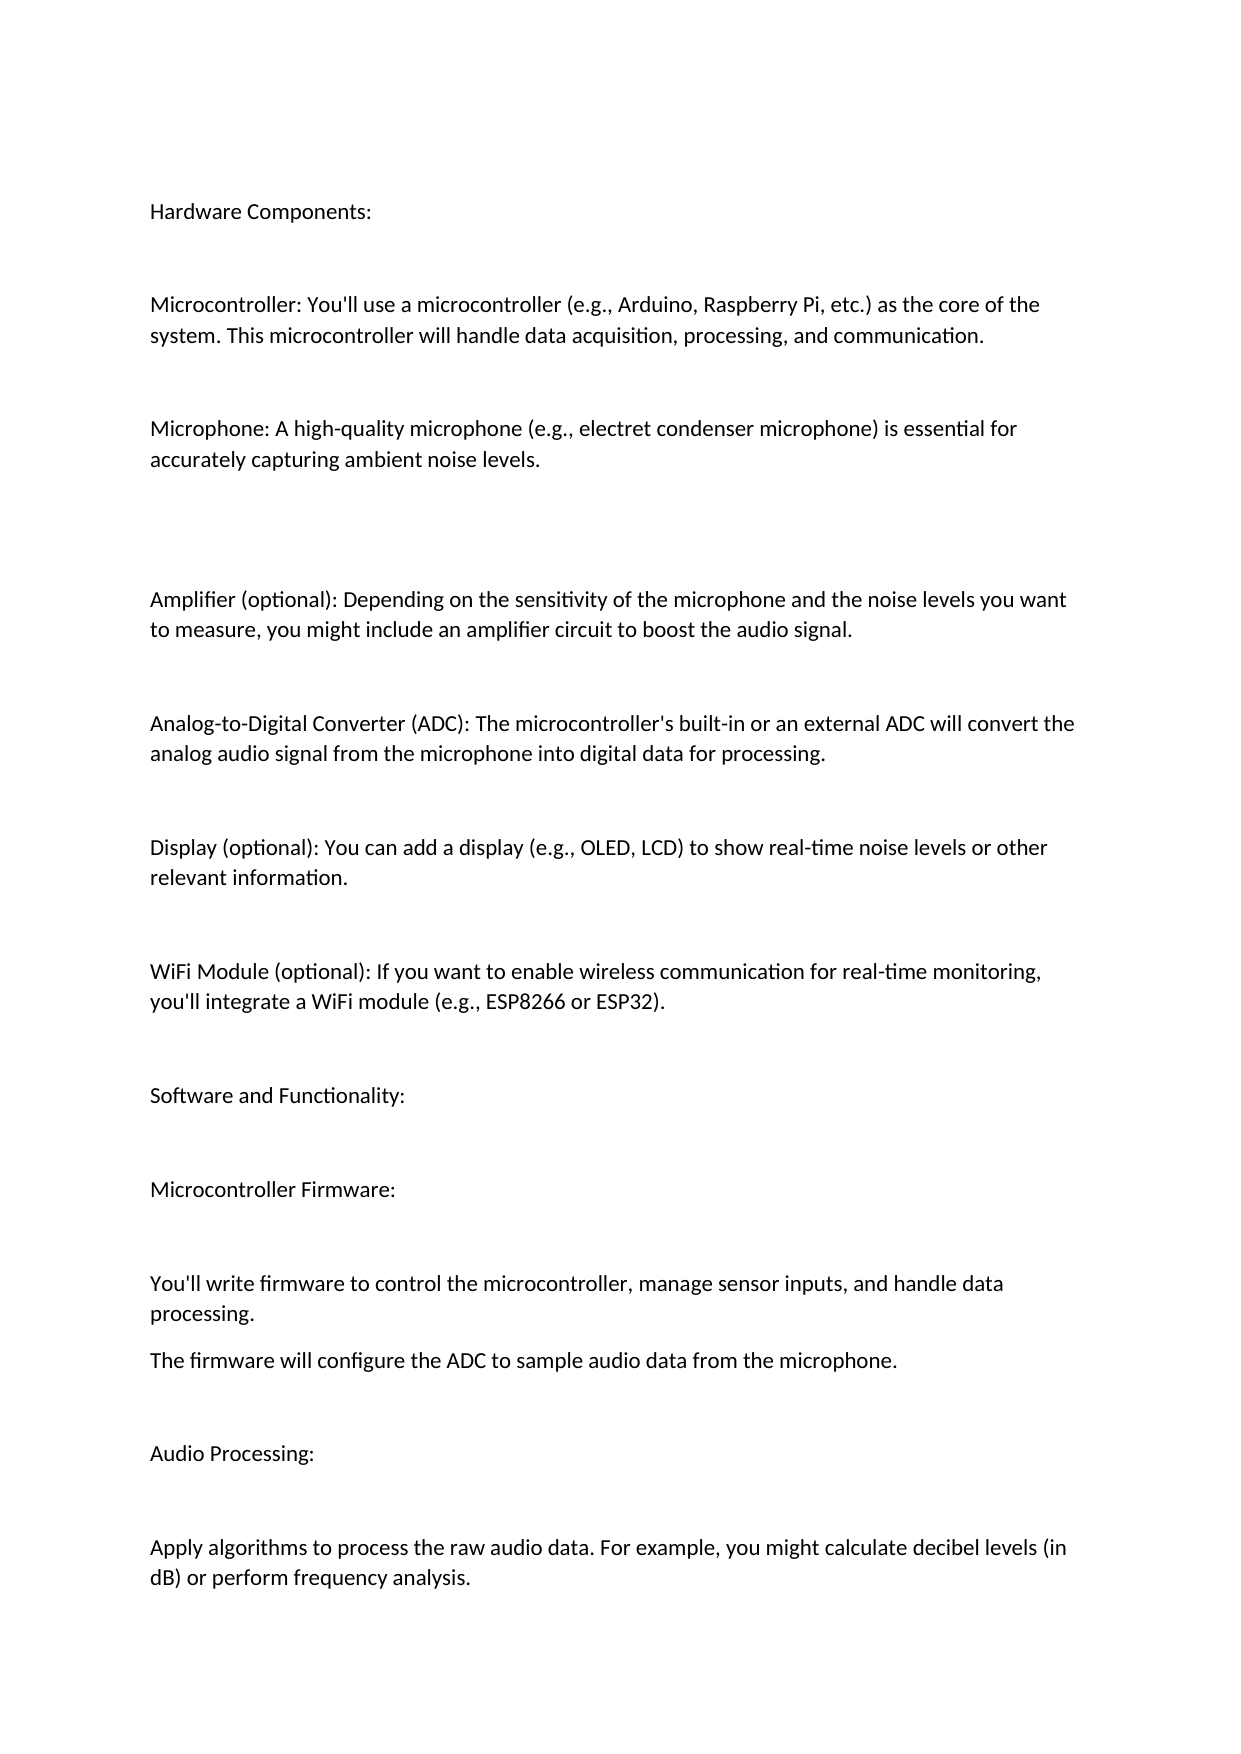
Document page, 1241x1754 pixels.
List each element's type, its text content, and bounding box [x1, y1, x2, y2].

text Amplifier (optional): Depending on the sensitivity of the microphone and the noise levels you want to measure, you might include an amplifier circuit to boost the audio signal. [150, 585, 1090, 644]
text You'll write firmware to control the microcontroller, manage sensor inputs, and handle data processing. [150, 1269, 1090, 1327]
text The firmware will configure the ADC to sample audio data from the microphone. [150, 1346, 1090, 1374]
text Microcontroller Firmware: [150, 1175, 1090, 1203]
text WiFi Module (optional): If you want to enable wireless communication for real-time monitoring, you'll integrate a WiFi module (e.g., ESP8266 or ESP32). [150, 957, 1090, 1016]
text Microphone: A high-quality microphone (e.g., electret condenser microphone) is essential for accurately capturing ambient noise levels. [150, 414, 1090, 473]
text Software and Functionality: [150, 1081, 1090, 1109]
text Analog-to-Digital Converter (ADC): The microcontroller's built-in or an external ADC will convert the analog audio signal from the microphone into digital data for processing. [150, 709, 1090, 768]
text Apply algorithms to process the raw audio data. For example, you might calculate decibel levels (in dB) or perform frequency analysis. [150, 1533, 1090, 1592]
text Microcontroller: You'll use a microcontroller (e.g., Arduino, Raspberry Pi, etc.) as the core of the system. This microcontroller will handle data acquisition, processing, and communication. [150, 291, 1090, 349]
text Hardware Components: [150, 197, 1090, 225]
text Audio Processing: [150, 1439, 1090, 1468]
text Display (optional): You can add a display (e.g., OLED, LCD) to show real-time noise levels or other relevant information. [150, 833, 1090, 892]
